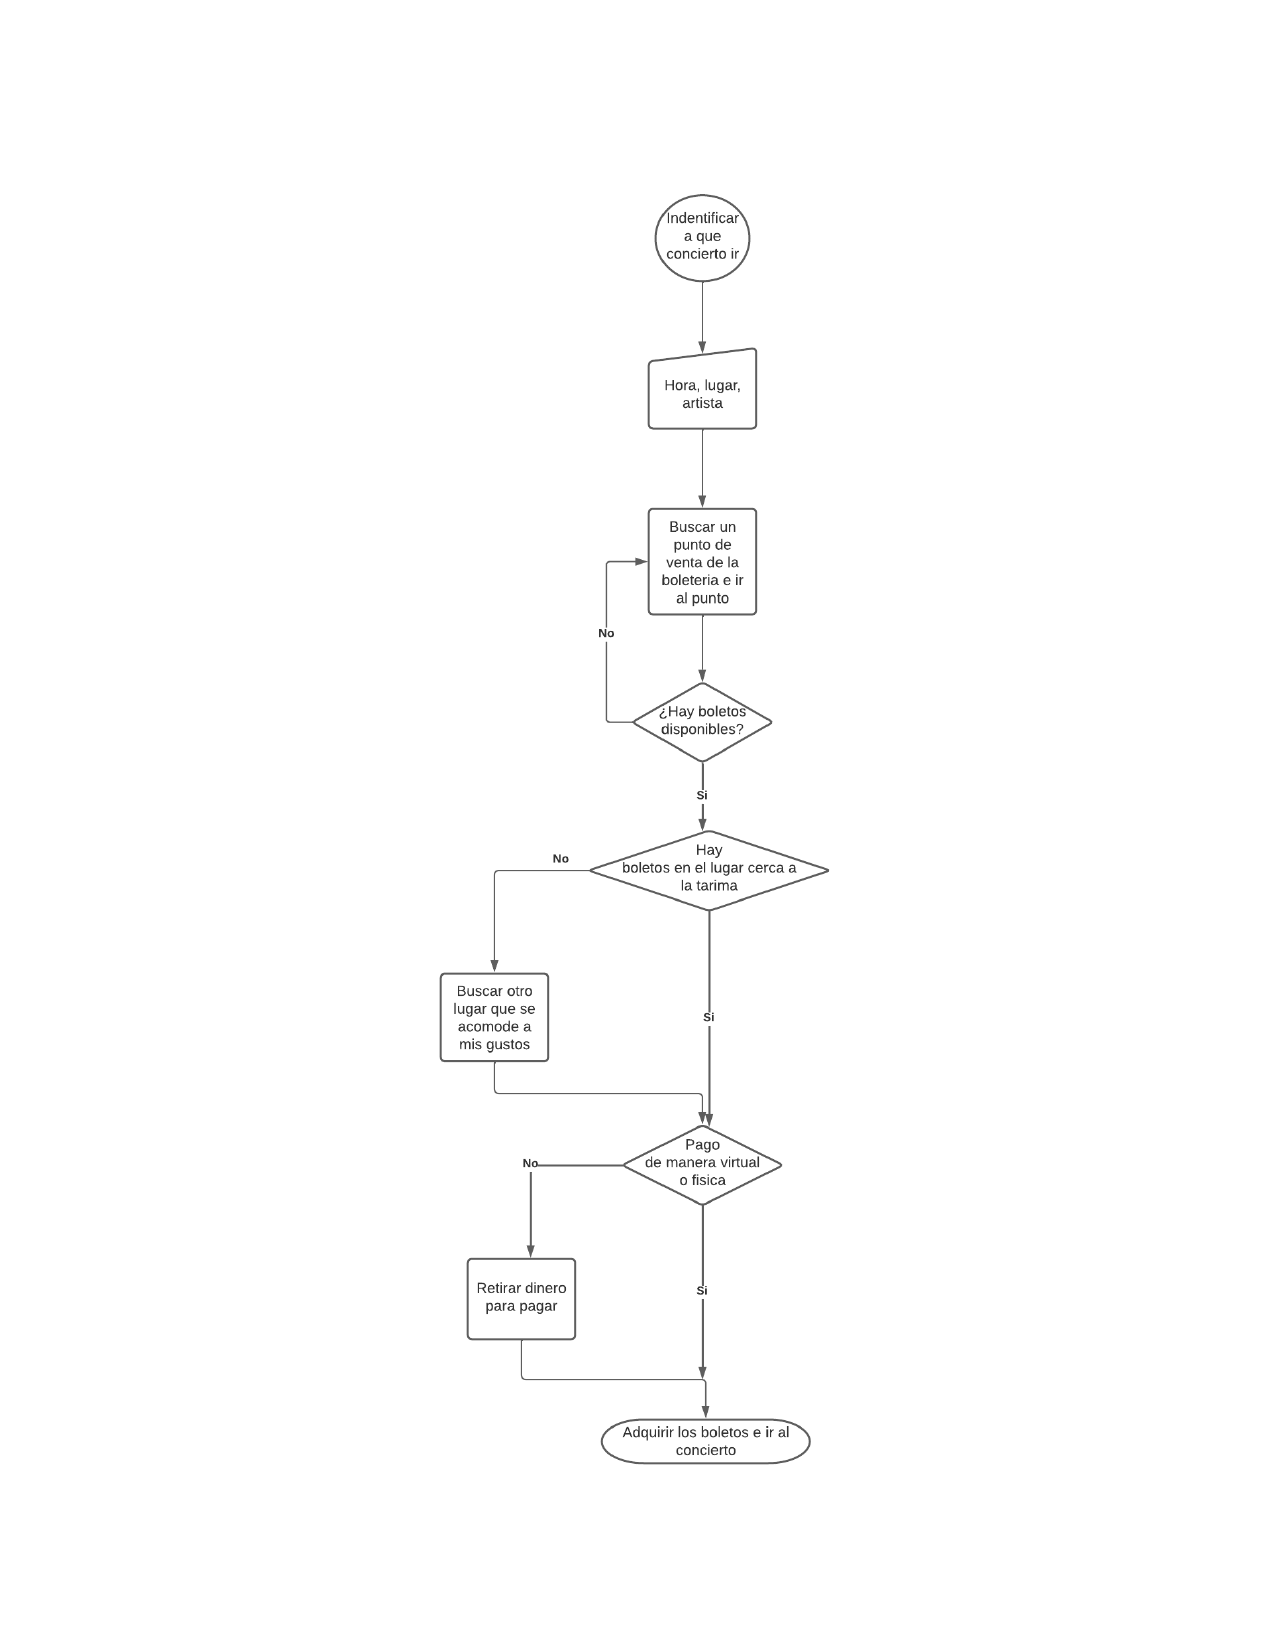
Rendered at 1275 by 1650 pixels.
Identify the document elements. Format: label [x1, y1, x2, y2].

picture [405, 147, 870, 1503]
